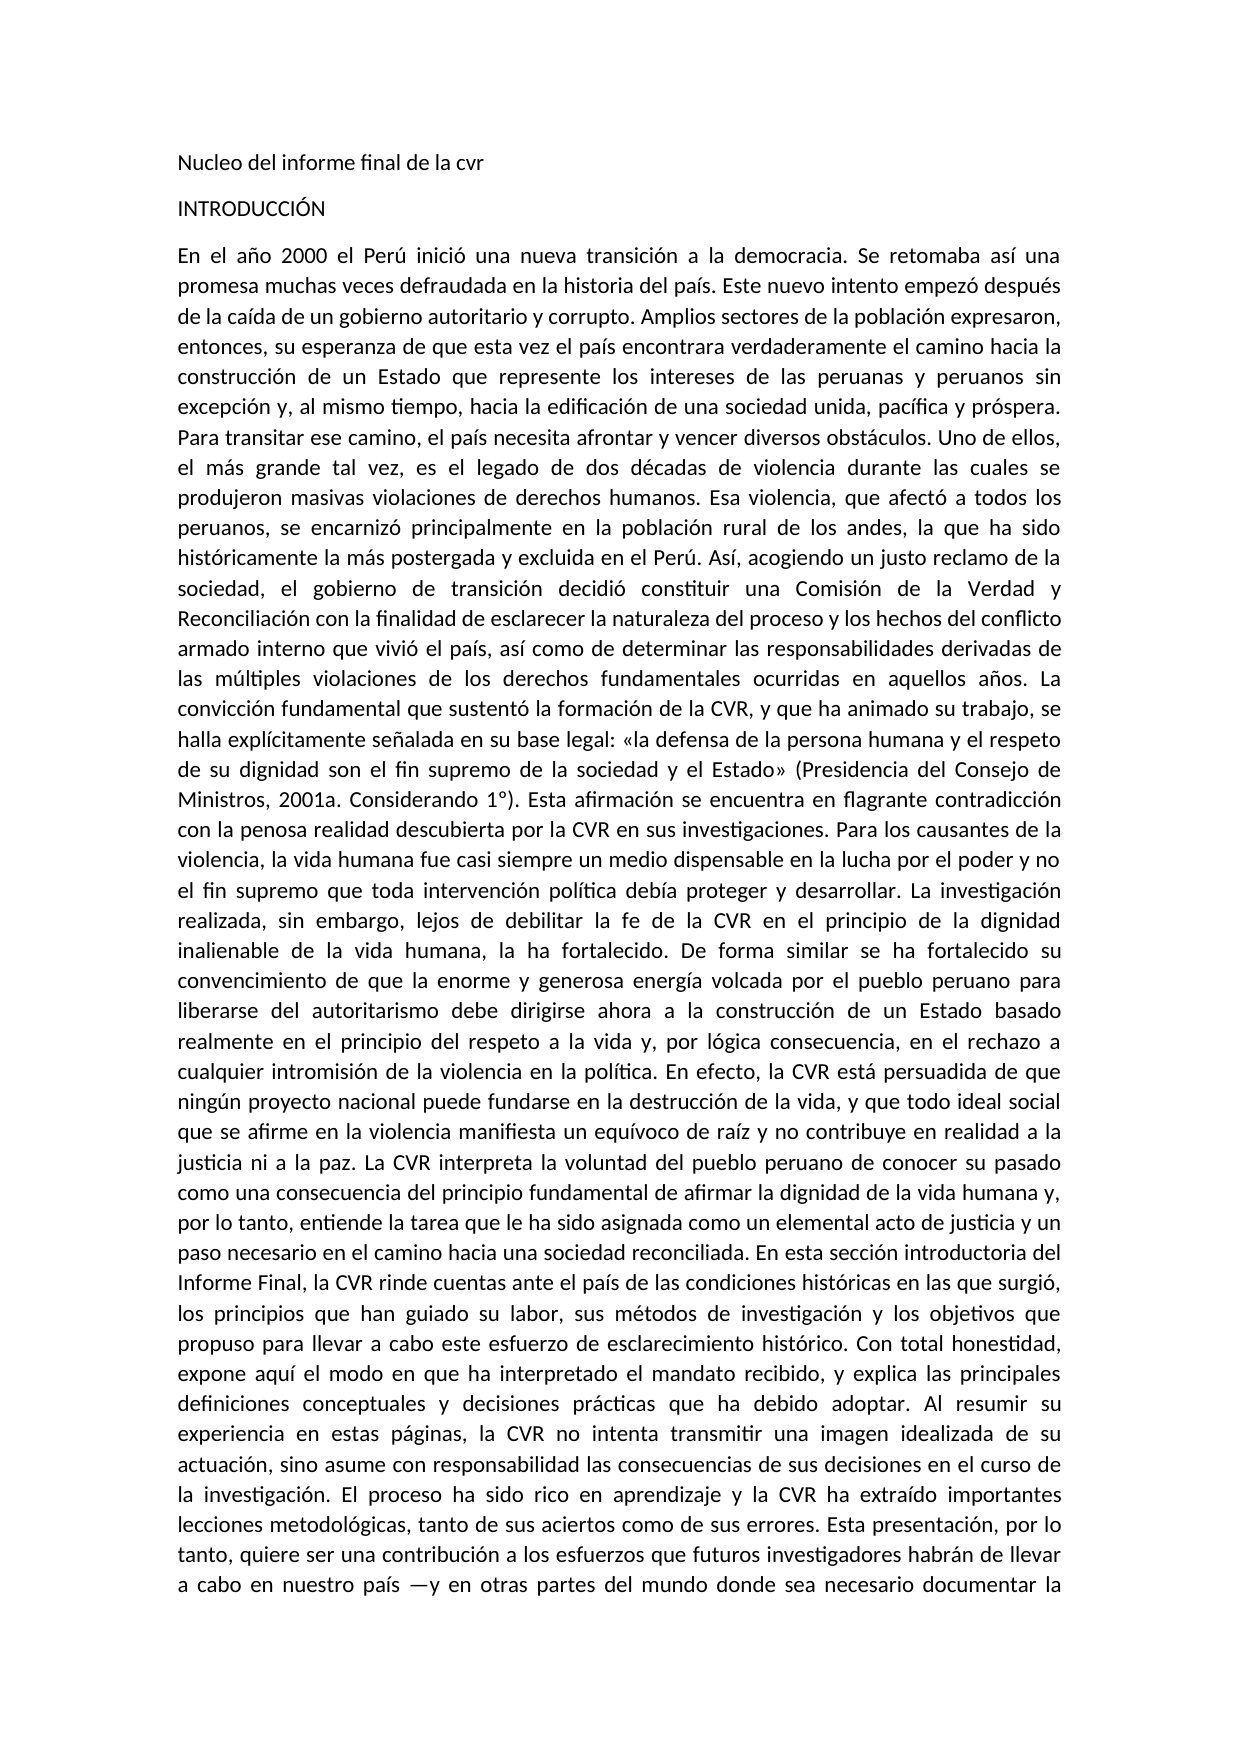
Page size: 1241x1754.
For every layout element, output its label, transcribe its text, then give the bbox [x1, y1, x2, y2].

text Nucleo del informe final de la cvr [177, 148, 1063, 176]
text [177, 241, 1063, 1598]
text INTRODUCCIÓN [177, 194, 1063, 222]
